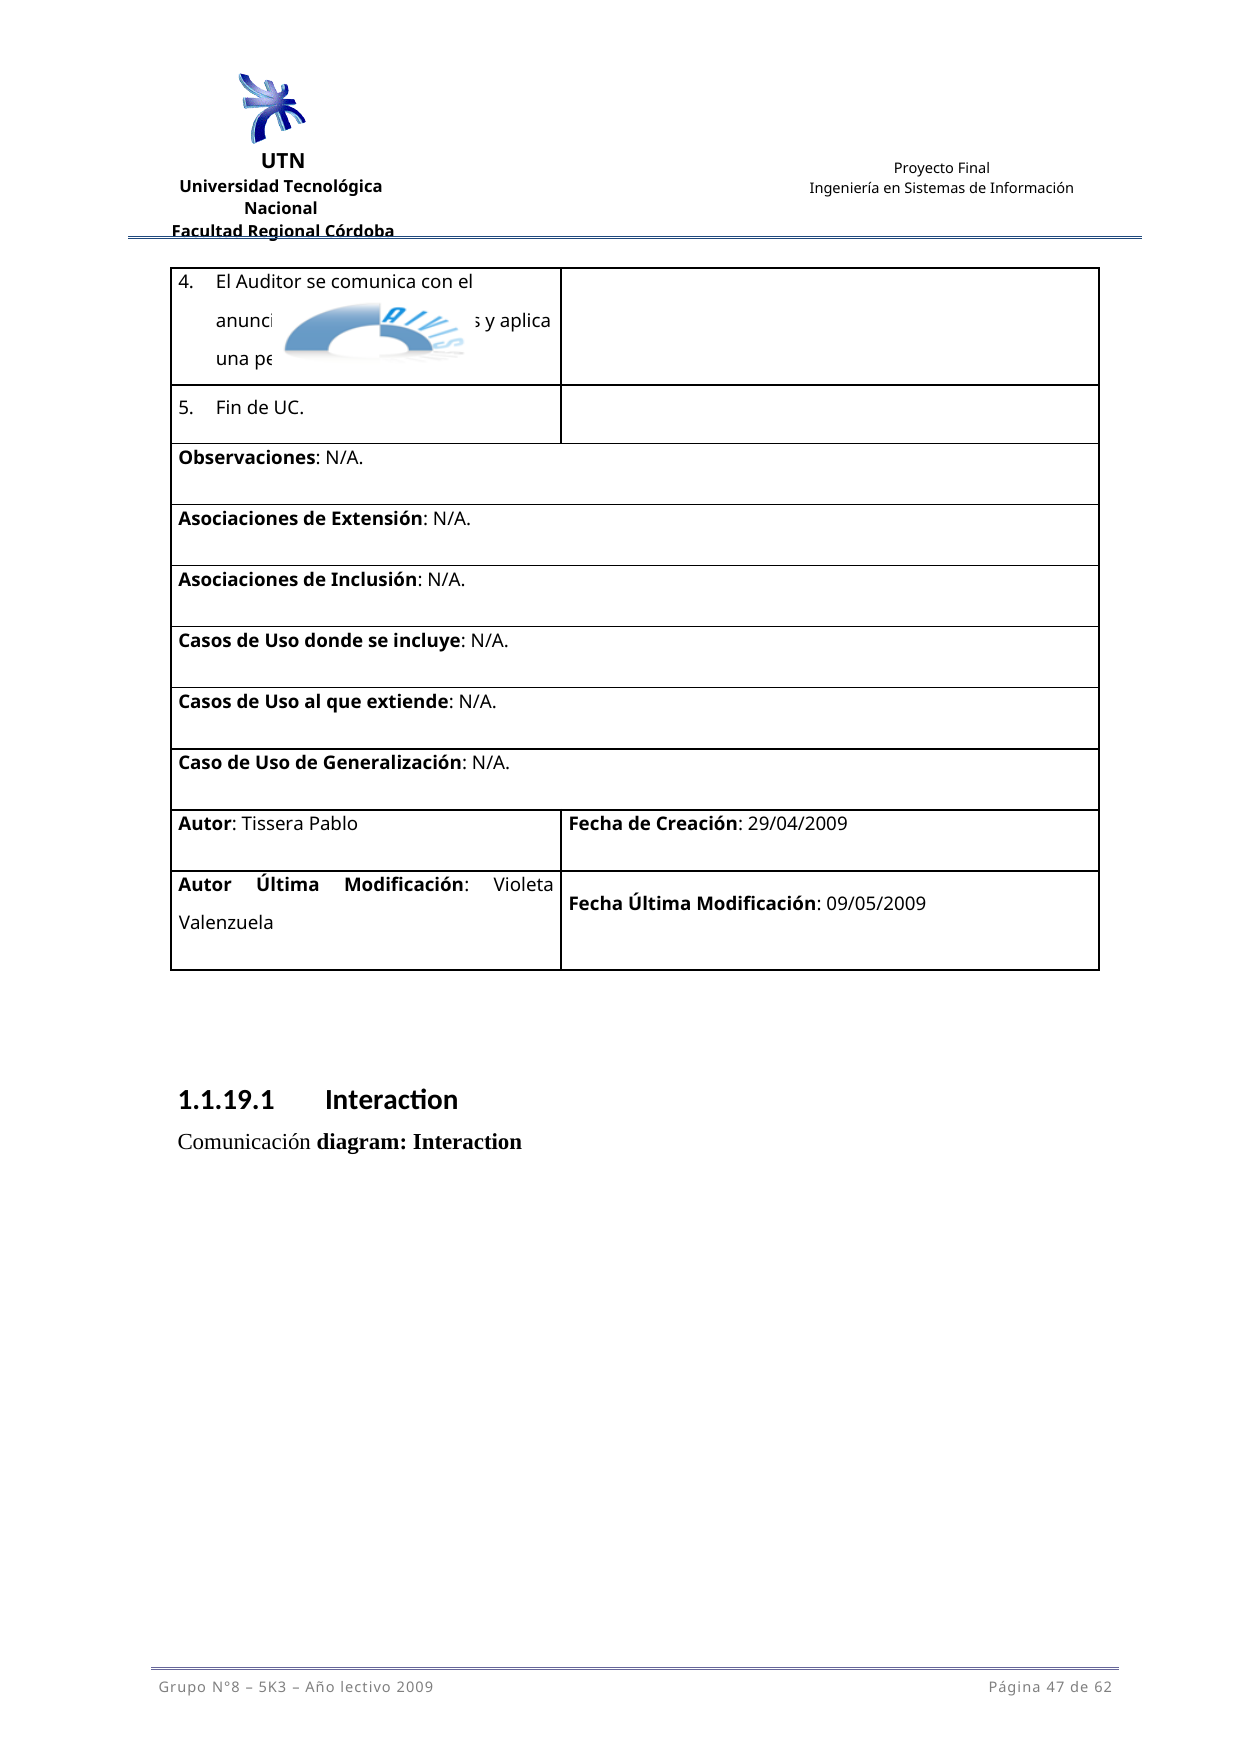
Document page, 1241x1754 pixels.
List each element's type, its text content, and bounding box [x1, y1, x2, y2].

table_cell Asociaciones de Extensión: N/A. [172, 505, 1098, 565]
picture [271, 289, 476, 381]
text Comunicación diagram: Interaction [177, 1128, 1093, 1154]
table_cell [562, 269, 1098, 384]
table_cell Casos de Uso donde se incluye: N/A. [172, 627, 1098, 687]
table_cell Autor: Tissera Pablo [172, 811, 560, 870]
table_cell Observaciones: N/A. [172, 444, 1098, 504]
table_cell Fecha de Creación: 29/04/2009 [562, 811, 1098, 870]
table_cell Asociaciones de Inclusión: N/A. [172, 566, 1098, 626]
table_cell Casos de Uso al que extiende: N/A. [172, 688, 1098, 748]
table_cell El Auditor se comunica con el anunciante del sitio de interés y aplica una penalidad al mismo. [172, 269, 560, 384]
table_cell Autor Última Modificación: Violeta Valenzuela [172, 872, 560, 969]
table_cell [562, 386, 1098, 443]
table_cell Fecha Última Modificación: 09/05/2009 [562, 872, 1098, 969]
table_cell Fin de UC. [172, 386, 560, 443]
subtitle Interaction [177, 1081, 1093, 1117]
table_cell Caso de Uso de Generalización: N/A. [172, 750, 1098, 809]
picture [237, 72, 307, 145]
